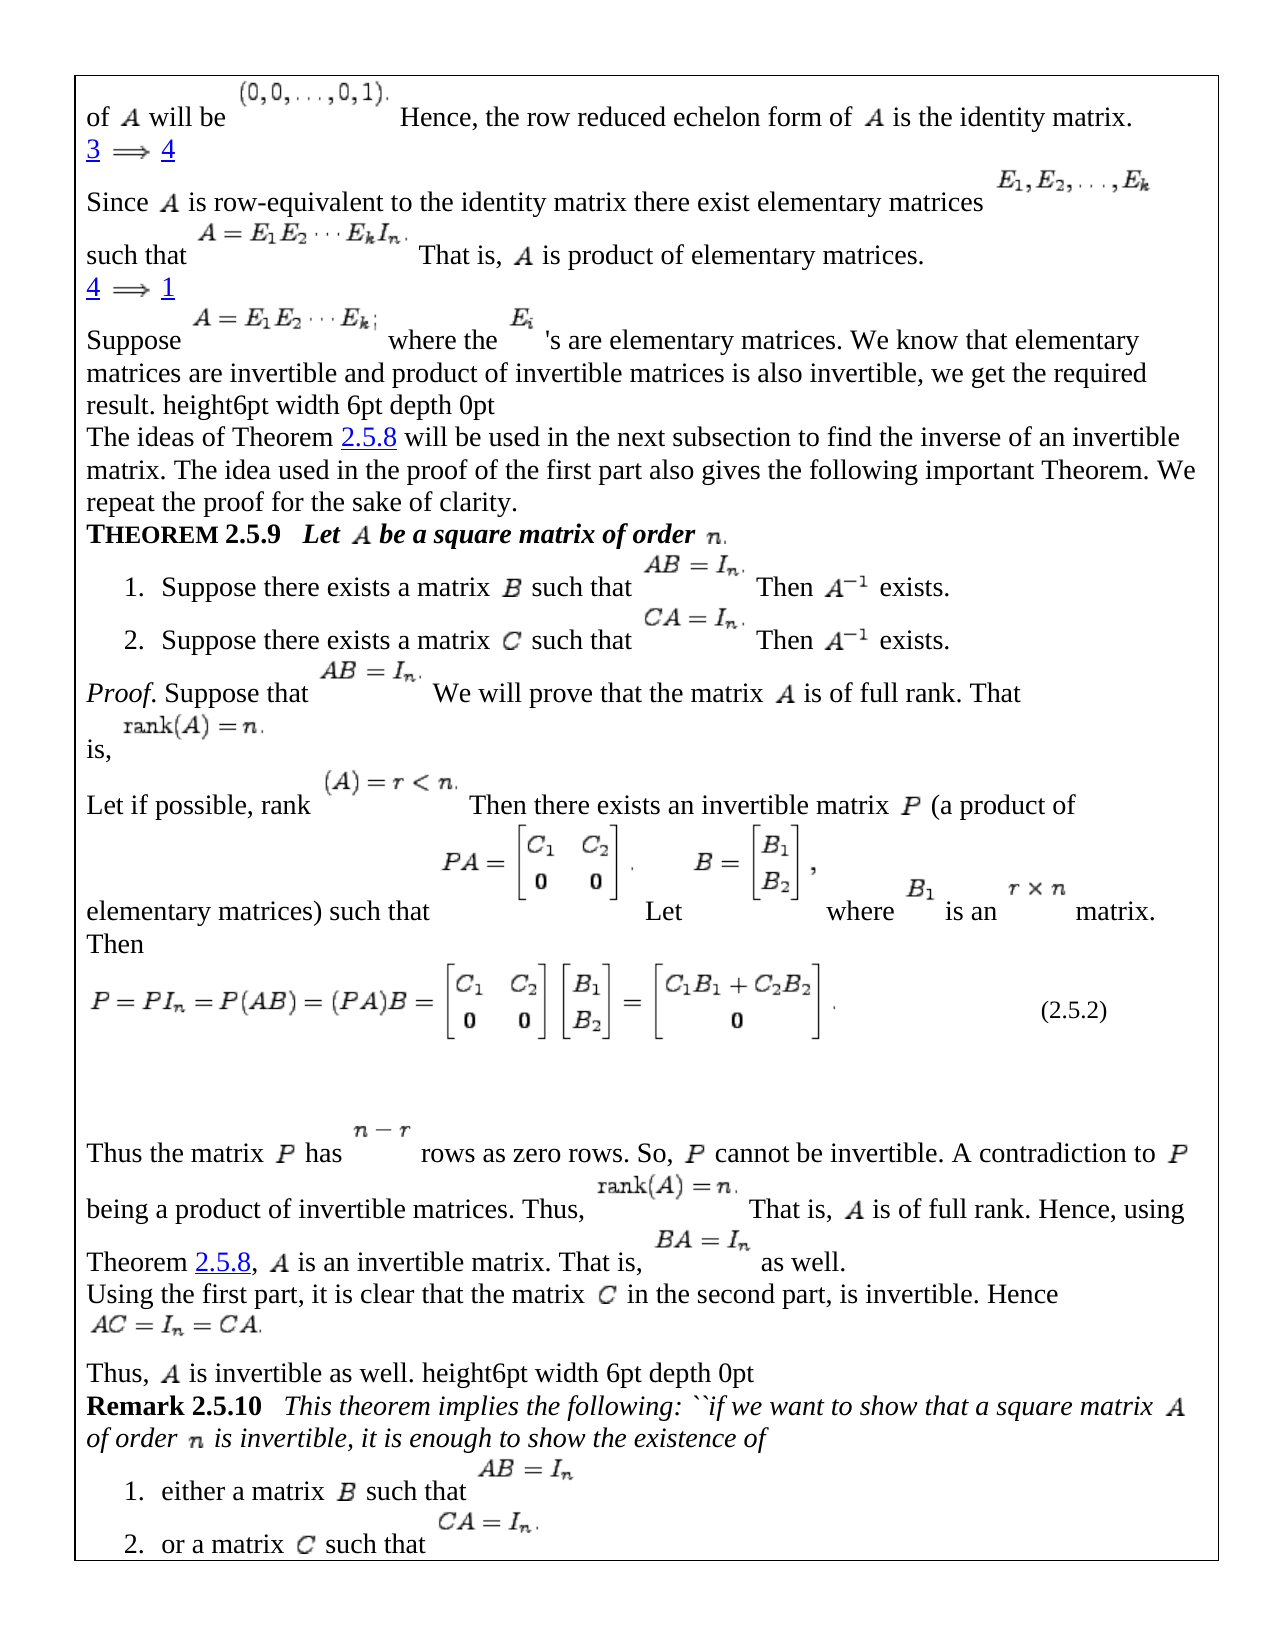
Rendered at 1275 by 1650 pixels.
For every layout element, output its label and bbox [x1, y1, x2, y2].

picture [332, 1478, 359, 1501]
picture [107, 138, 155, 159]
picture [593, 1168, 742, 1219]
picture [509, 242, 535, 265]
picture [233, 76, 393, 126]
picture [271, 1140, 298, 1163]
picture [291, 1531, 319, 1554]
picture [86, 1309, 266, 1357]
picture [433, 1506, 543, 1554]
picture [702, 523, 731, 544]
picture [860, 104, 886, 126]
picture [497, 627, 525, 650]
picture [497, 575, 525, 597]
picture [184, 1427, 207, 1448]
picture [265, 1249, 291, 1272]
picture [473, 1453, 577, 1501]
picture [639, 550, 749, 597]
picture [107, 276, 155, 297]
picture [188, 302, 381, 350]
picture [116, 104, 142, 126]
picture [639, 602, 749, 650]
picture [680, 1140, 708, 1163]
picture [689, 820, 819, 921]
picture [315, 655, 426, 703]
picture [349, 1115, 414, 1163]
picture [1161, 1393, 1187, 1416]
table_cell [76, 76, 1218, 1559]
picture [992, 164, 1155, 212]
picture [86, 959, 840, 1060]
picture [820, 624, 873, 650]
picture [1004, 873, 1069, 921]
picture [155, 189, 181, 212]
picture [347, 522, 373, 544]
picture [593, 1281, 620, 1304]
picture [193, 217, 412, 265]
picture [156, 1361, 182, 1383]
picture [119, 708, 268, 759]
picture [650, 1224, 754, 1272]
picture [840, 1196, 865, 1219]
picture [437, 820, 638, 921]
picture [820, 571, 873, 597]
picture [505, 302, 538, 350]
picture [897, 792, 924, 815]
picture [901, 873, 938, 921]
picture [771, 680, 797, 703]
picture [1163, 1140, 1191, 1163]
picture [318, 764, 462, 815]
